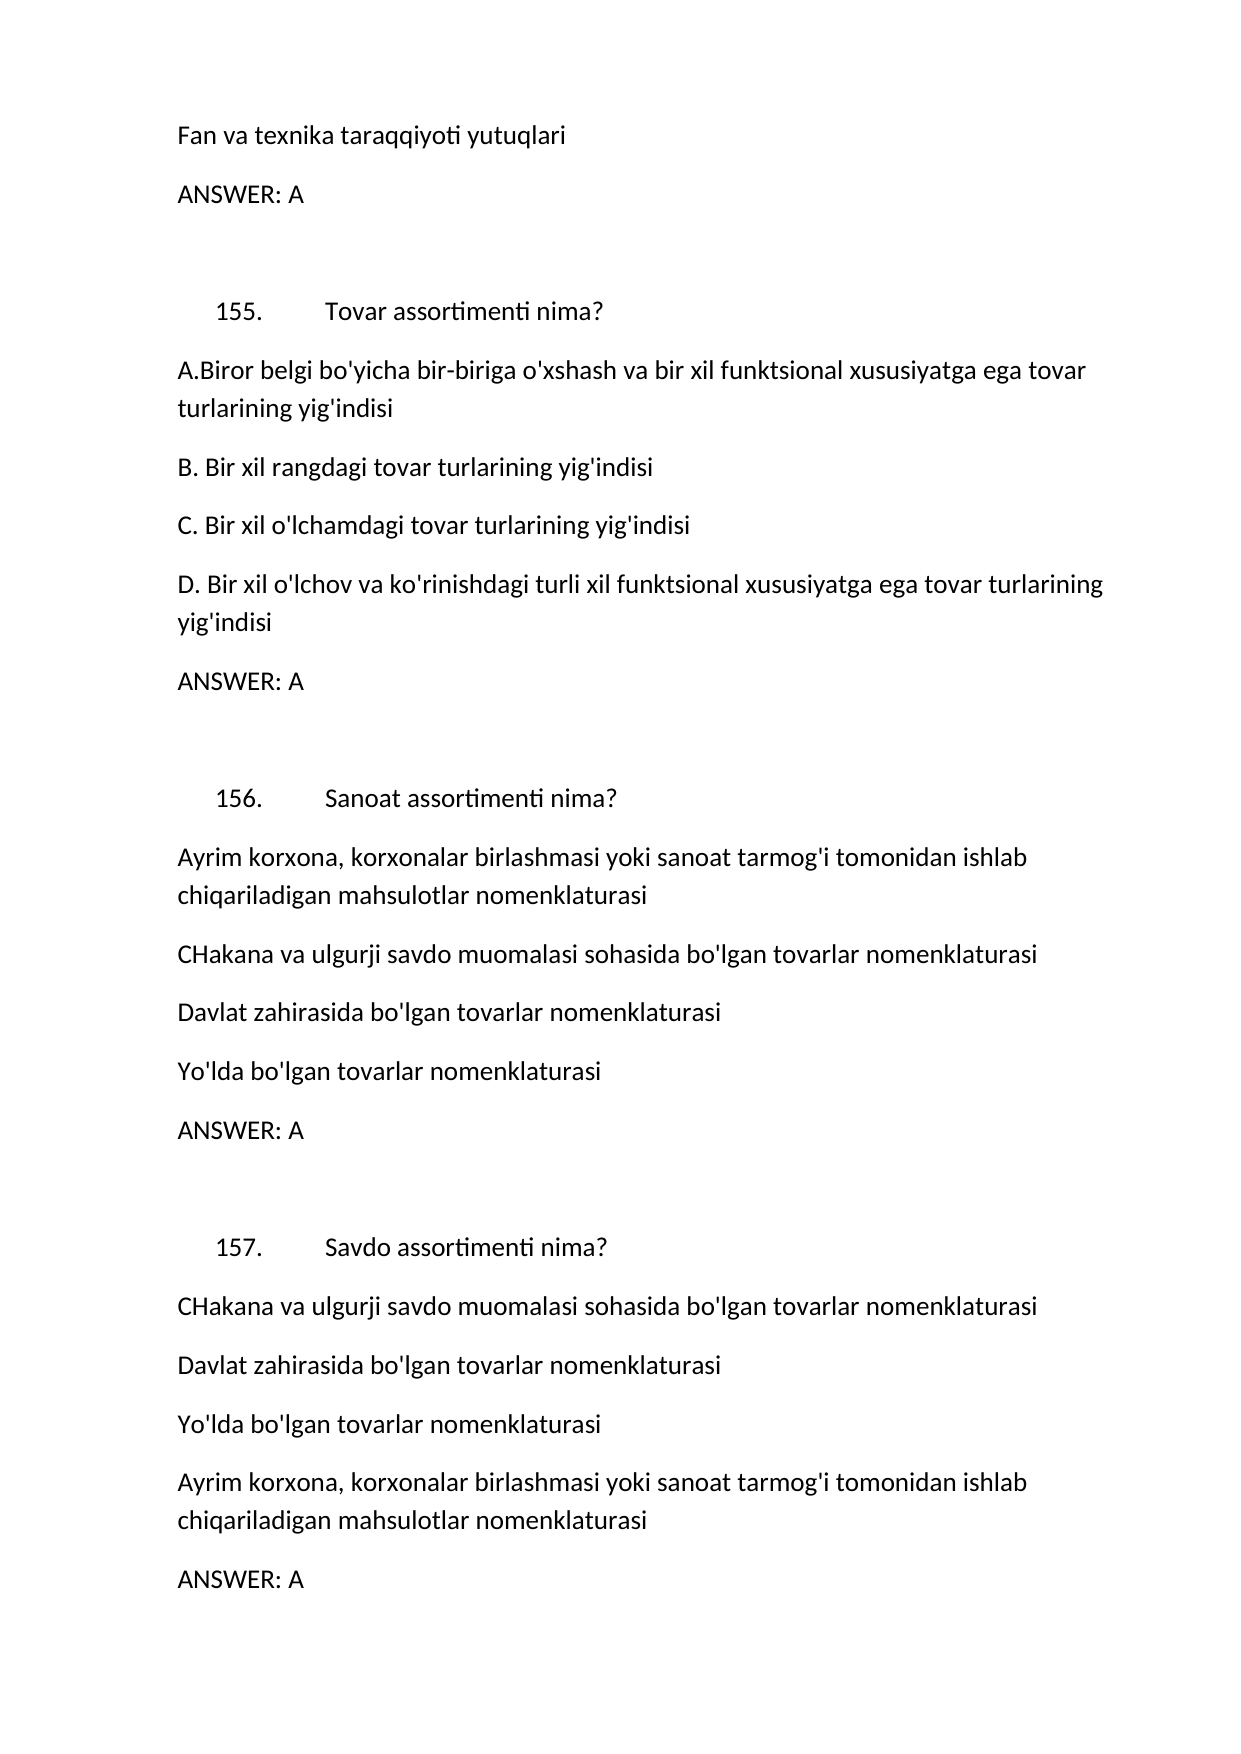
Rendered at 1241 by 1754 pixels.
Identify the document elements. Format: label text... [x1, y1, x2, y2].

subtitle Yo'lda bo'lgan tovarlar nomenklaturasi [177, 1407, 1152, 1440]
subtitle Davlat zahirasida bo'lgan tovarlar nomenklaturasi [177, 996, 1152, 1029]
subtitle ANSWER: A [177, 1113, 1152, 1146]
subtitle CHakana va ulgurji savdo muomalasi sohasida bo'lgan tovarlar nomenklaturasi [177, 937, 1152, 970]
subtitle Yo'lda bo'lgan tovarlar nomenklaturasi [177, 1054, 1152, 1087]
subtitle Tovar assortimenti nima? [215, 294, 1152, 327]
subtitle Davlat zahirasida bo'lgan tovarlar nomenklaturasi [177, 1348, 1152, 1381]
subtitle Fan va texnika taraqqiyoti yutuqlari [177, 118, 1152, 151]
subtitle ANSWER: A [177, 664, 1152, 697]
subtitle CHakana va ulgurji savdo muomalasi sohasida bo'lgan tovarlar nomenklaturasi [177, 1289, 1152, 1322]
subtitle Ayrim korxona, korxonalar birlashmasi yoki sanoat tarmog'i tomonidan ishlab chiqariladigan mahsulotlar nomenklaturasi [177, 840, 1152, 911]
subtitle ANSWER: A [177, 1562, 1152, 1595]
subtitle ANSWER: A [177, 177, 1152, 210]
subtitle Savdo assortimenti nima? [215, 1231, 1152, 1264]
subtitle C. Bir xil o'lchamdagi tovar turlarining yig'indisi [177, 508, 1152, 542]
subtitle Sanoat assortimenti nima? [215, 781, 1152, 814]
subtitle A.Biror belgi bo'yicha bir-biriga o'xshash va bir xil funktsional xususiyatga ega tovar turlarining yig'indisi [177, 353, 1152, 424]
subtitle Ayrim korxona, korxonalar birlashmasi yoki sanoat tarmog'i tomonidan ishlab chiqariladigan mahsulotlar nomenklaturasi [177, 1466, 1152, 1537]
subtitle B. Bir xil rangdagi tovar turlarining yig'indisi [177, 450, 1152, 483]
subtitle D. Bir xil o'lchov va ko'rinishdagi turli xil funktsional xususiyatga ega tovar turlarining yig'indisi [177, 567, 1152, 638]
